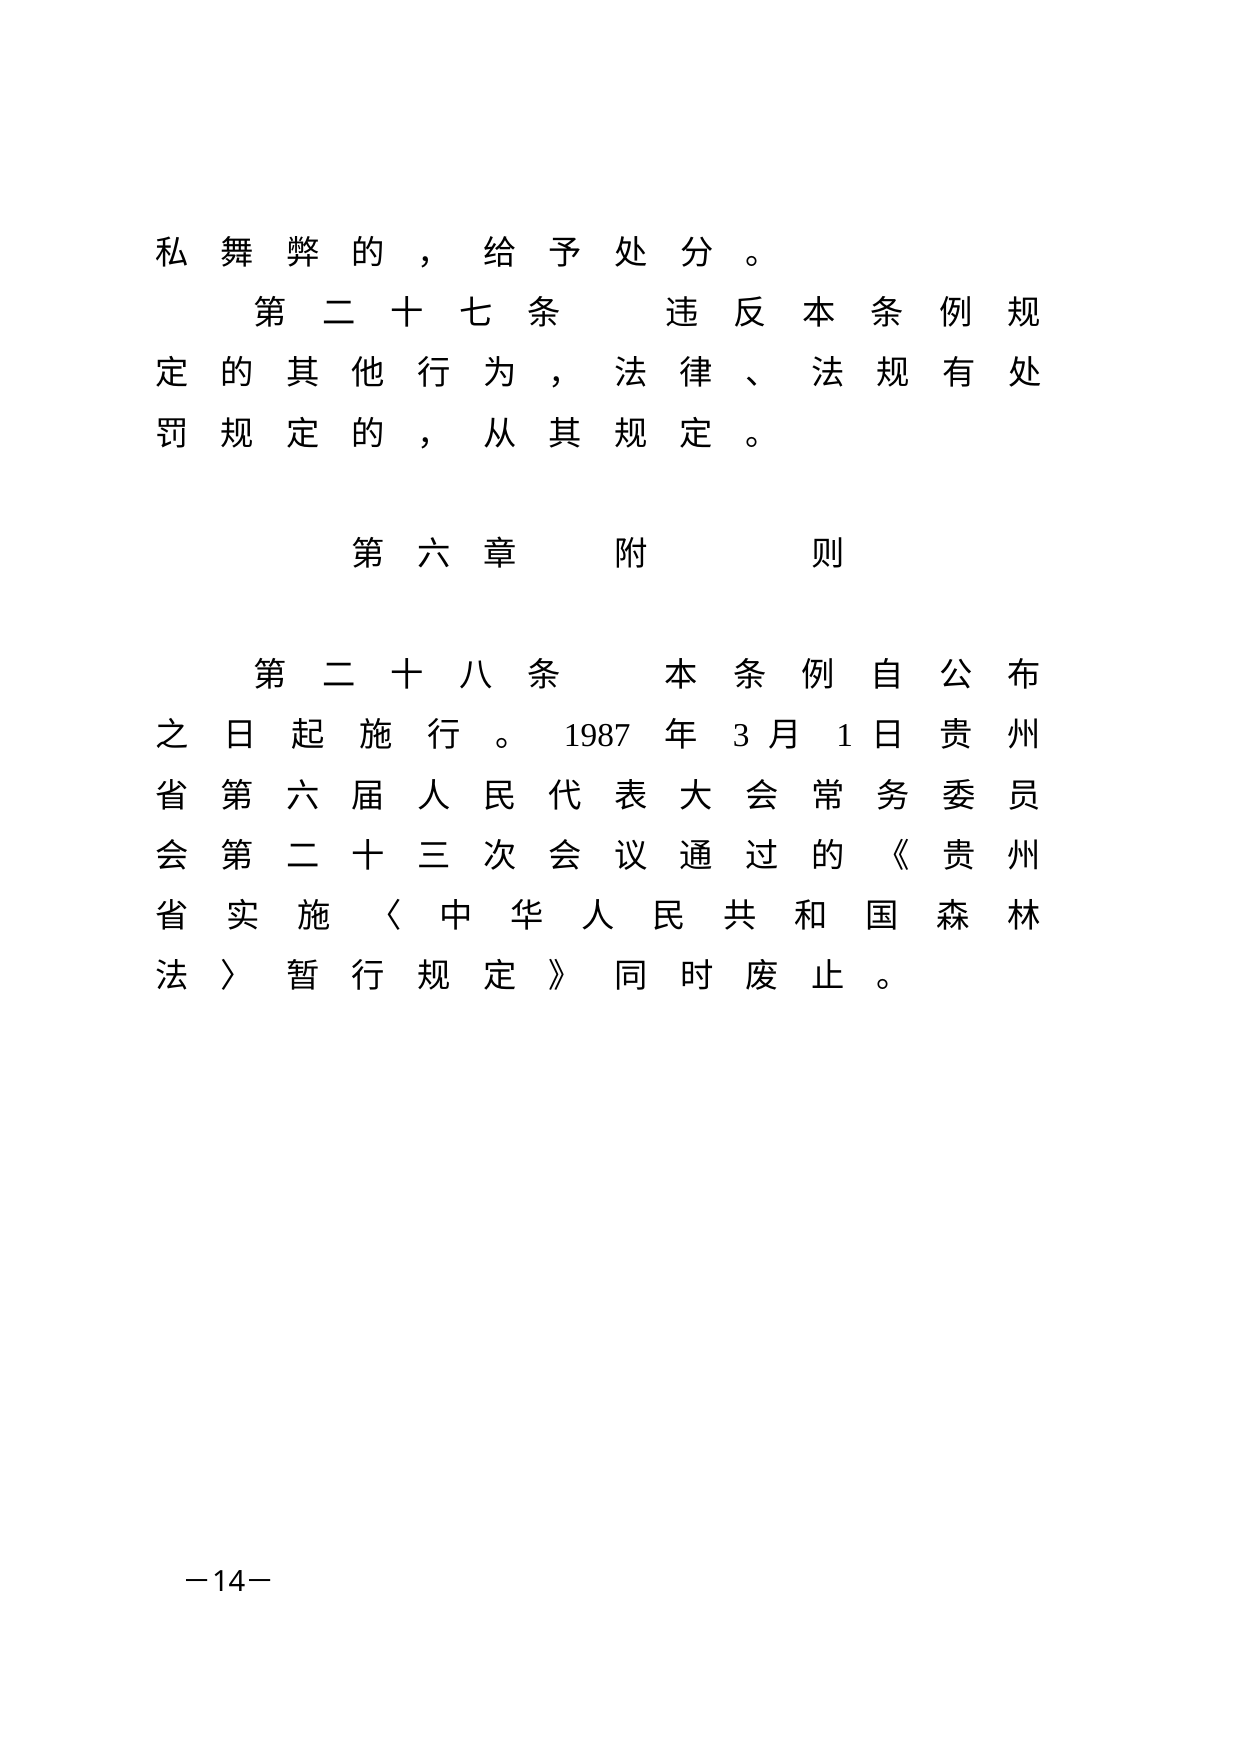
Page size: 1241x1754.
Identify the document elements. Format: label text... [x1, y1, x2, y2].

text 第六章 附 则 [155, 521, 1073, 581]
text 从事森林资源保护、林业监督管理工作的林业行政部门的工作人员和其他国家机关的有关工作人员滥用职权、玩忽职守、徇私舞弊的，给予处分。 [155, 219, 1073, 280]
text 第二十七条 违反本条例规定的其他行为，法律、法规有处罚规定的，从其规定。 [155, 280, 1073, 461]
text 第二十八条 本条例自公布之日起施行。1987年3月1日贵州省第六届人民代表大会常务委员会第二十三次会议通过的《贵州省实施〈中华人民共和国森林法〉暂行规定》同时废止。 [155, 642, 1073, 1003]
